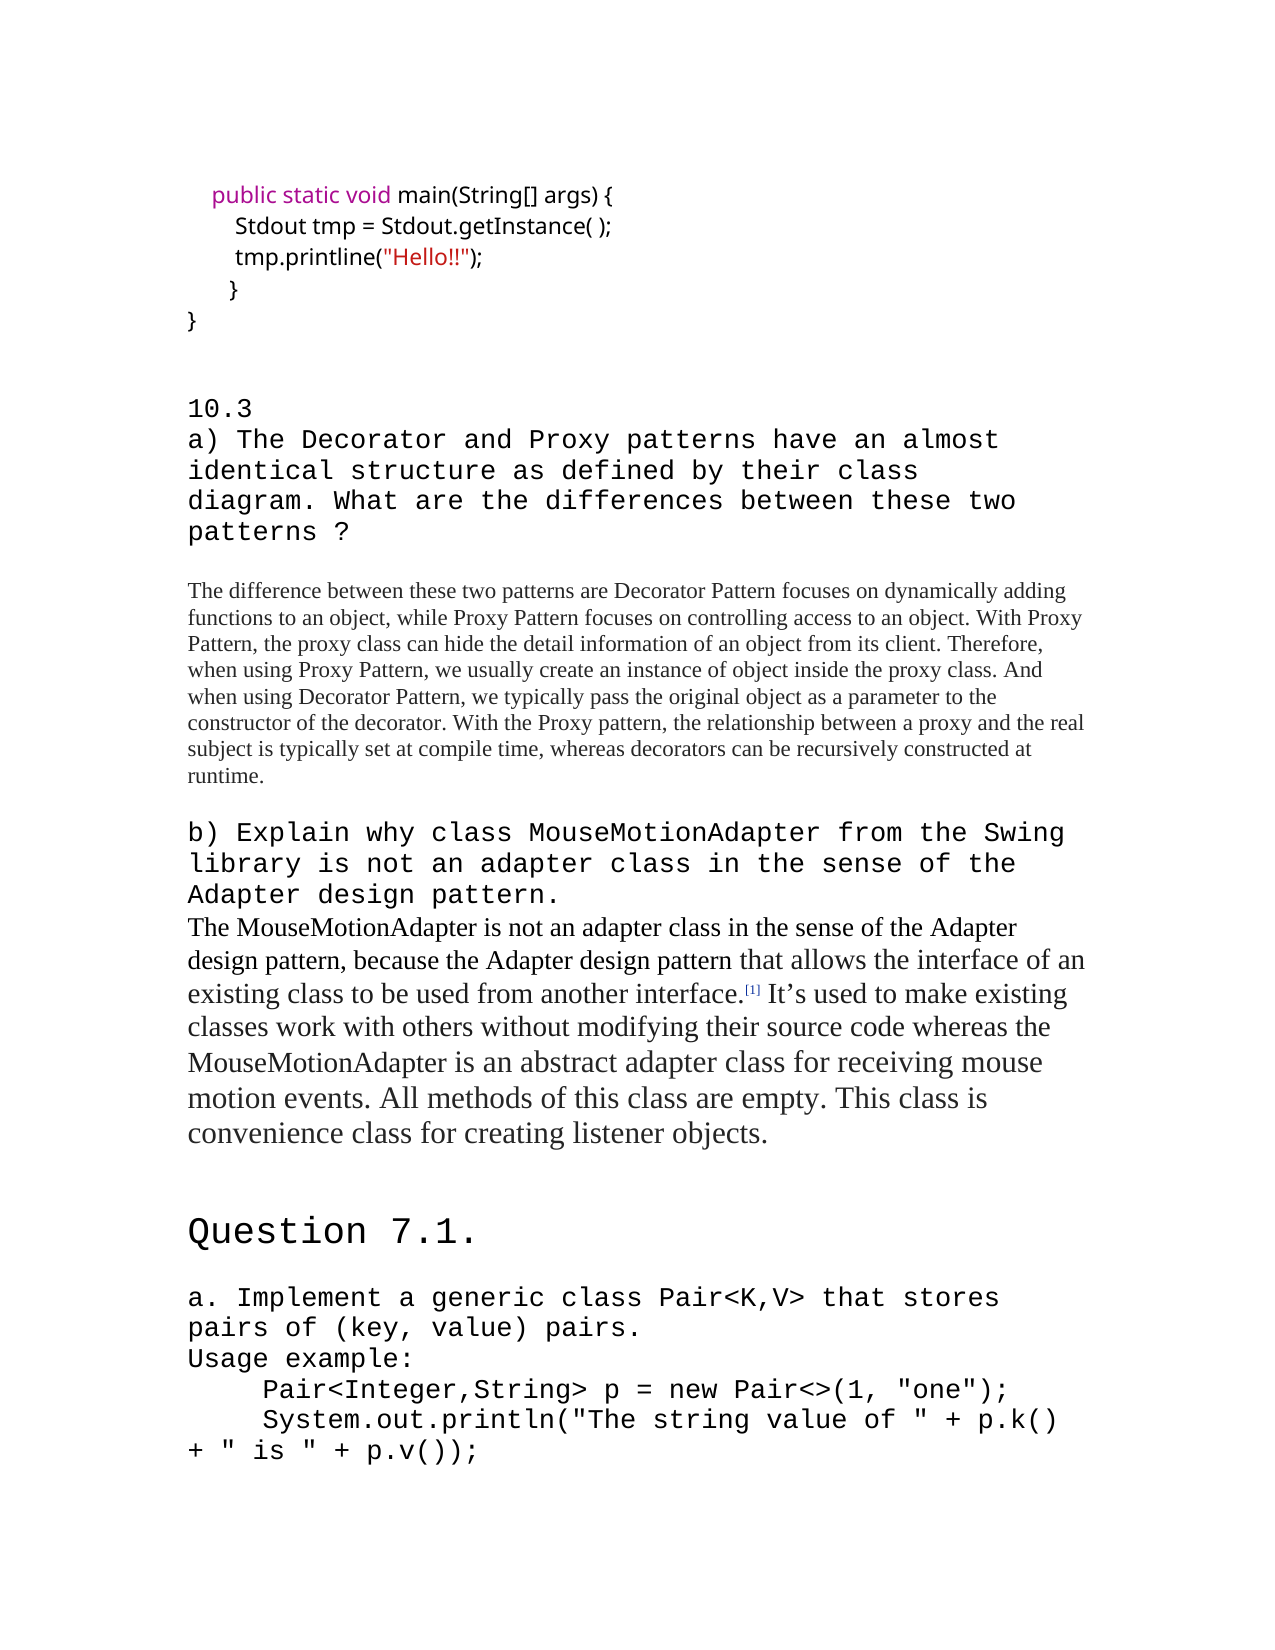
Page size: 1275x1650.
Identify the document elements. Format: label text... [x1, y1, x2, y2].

text System.out.println("The string value of " + p.k() + " is " + p.v()); [187, 1406, 1087, 1468]
text } [187, 304, 1087, 335]
text public static void main(String[] args) { [187, 179, 1087, 210]
text } [187, 272, 1087, 304]
text Adapter design pattern. [187, 880, 1087, 911]
text Stdout tmp = Stdout.getInstance( ); [187, 210, 1087, 241]
text Question 7.1. [187, 1212, 1087, 1255]
text The MouseMotionAdapter is not an adapter class in the sense of the Adapter design pattern, because the Adapter design pattern that allows the interface of an existing class to be used from another interface.[1] It’s used to make existing classes work with others without modifying their source code whereas the MouseMotionAdapter is an abstract adapter class for receiving mouse motion events. All methods of this class are empty. This class is convenience class for creating listener objects. [187, 911, 1087, 1151]
text 10.3 [187, 395, 1087, 426]
text The difference between these two patterns are Decorator Pattern focuses on dynamically adding functions to an object, while Proxy Pattern focuses on controlling access to an object. With Proxy Pattern, the proxy class can hide the detail information of an object from its client. Therefore, when using Proxy Pattern, we usually create an instance of object inside the proxy class. And when using Decorator Pattern, we typically pass the original object as a parameter to the constructor of the decorator. With the Proxy pattern, the relationship between a proxy and the real subject is typically set at compile time, whereas decorators can be recursively constructed at runtime. [187, 577, 1087, 788]
text tmp.printline("Hello!!"); [187, 241, 1087, 272]
text Usage example: [187, 1345, 1087, 1376]
text b) Explain why class MouseMotionAdapter from the Swing library is not an adapter class in the sense of the [187, 819, 1087, 880]
text a) The Decorator and Proxy patterns have an almost identical structure as defined by their class [187, 426, 1087, 487]
text a. Implement a generic class Pair<K,V> that stores pairs of (key, value) pairs. [187, 1283, 1087, 1345]
text Pair<Integer,String> p = new Pair<>(1, "one"); [187, 1376, 1087, 1406]
text diagram. What are the differences between these two patterns ? [187, 487, 1087, 577]
